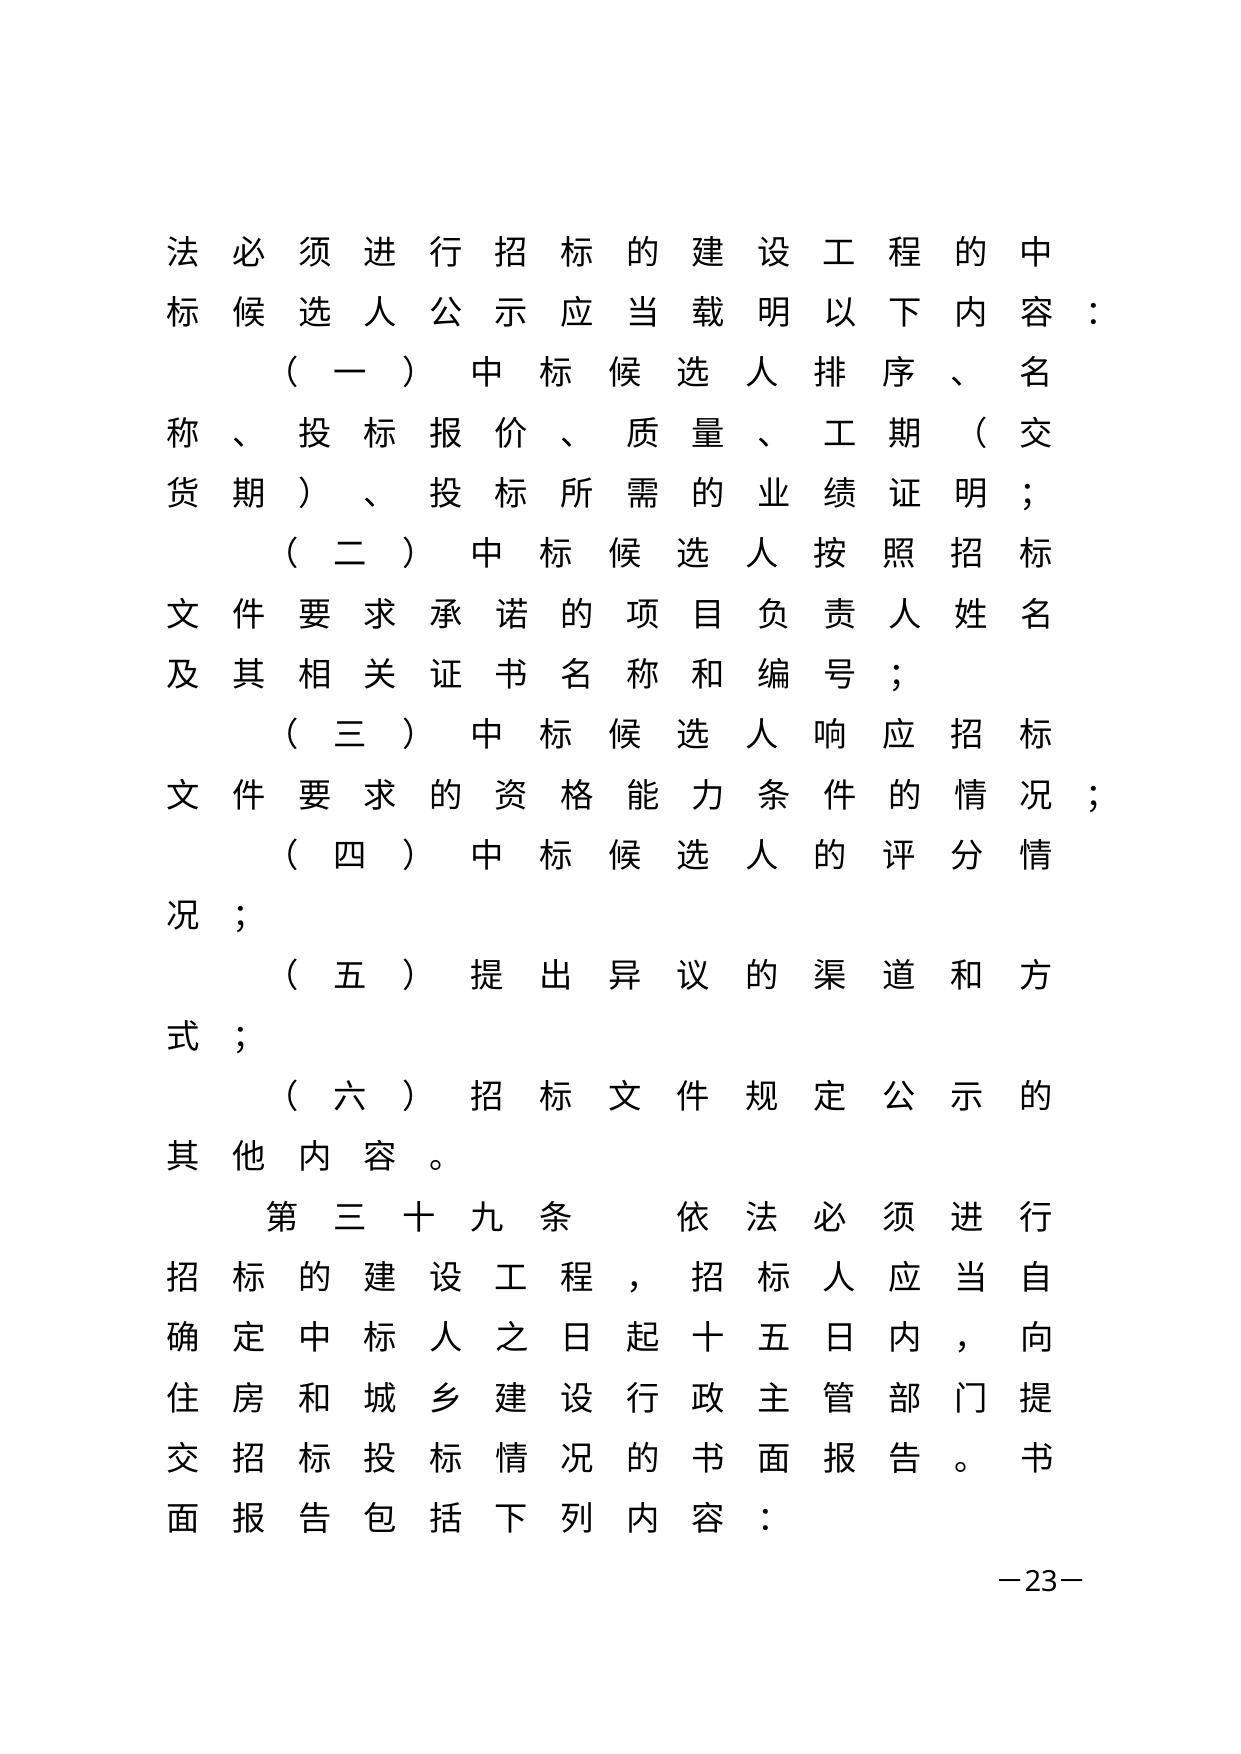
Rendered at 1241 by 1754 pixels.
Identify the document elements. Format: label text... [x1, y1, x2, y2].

text （四）中标候选人的评分情况； [167, 823, 1085, 943]
text （二）中标候选人按照招标文件要求承诺的项目负责人姓名及其相关证书名称和编号； [167, 521, 1085, 702]
text 第三十九条 依法必须进行招标的建设工程，招标人应当自确定中标人之日起十五日内，向住房和城乡建设行政主管部门提交招标投标情况的书面报告。书面报告包括下列内容： [167, 1184, 1085, 1546]
text （一）中标候选人排序、名称、投标报价、质量、工期（交货期）、投标所需的业绩证明； [167, 340, 1085, 521]
text 第三十八条 中标候选人公示信息应当与评标报告一致，依法必须进行招标的建设工程的中标候选人公示应当载明以下内容： [167, 219, 1085, 340]
text （三）中标候选人响应招标文件要求的资格能力条件的情况； [167, 702, 1085, 823]
text （五）提出异议的渠道和方式； [167, 943, 1085, 1064]
text （六）招标文件规定公示的其他内容。 [167, 1064, 1085, 1184]
